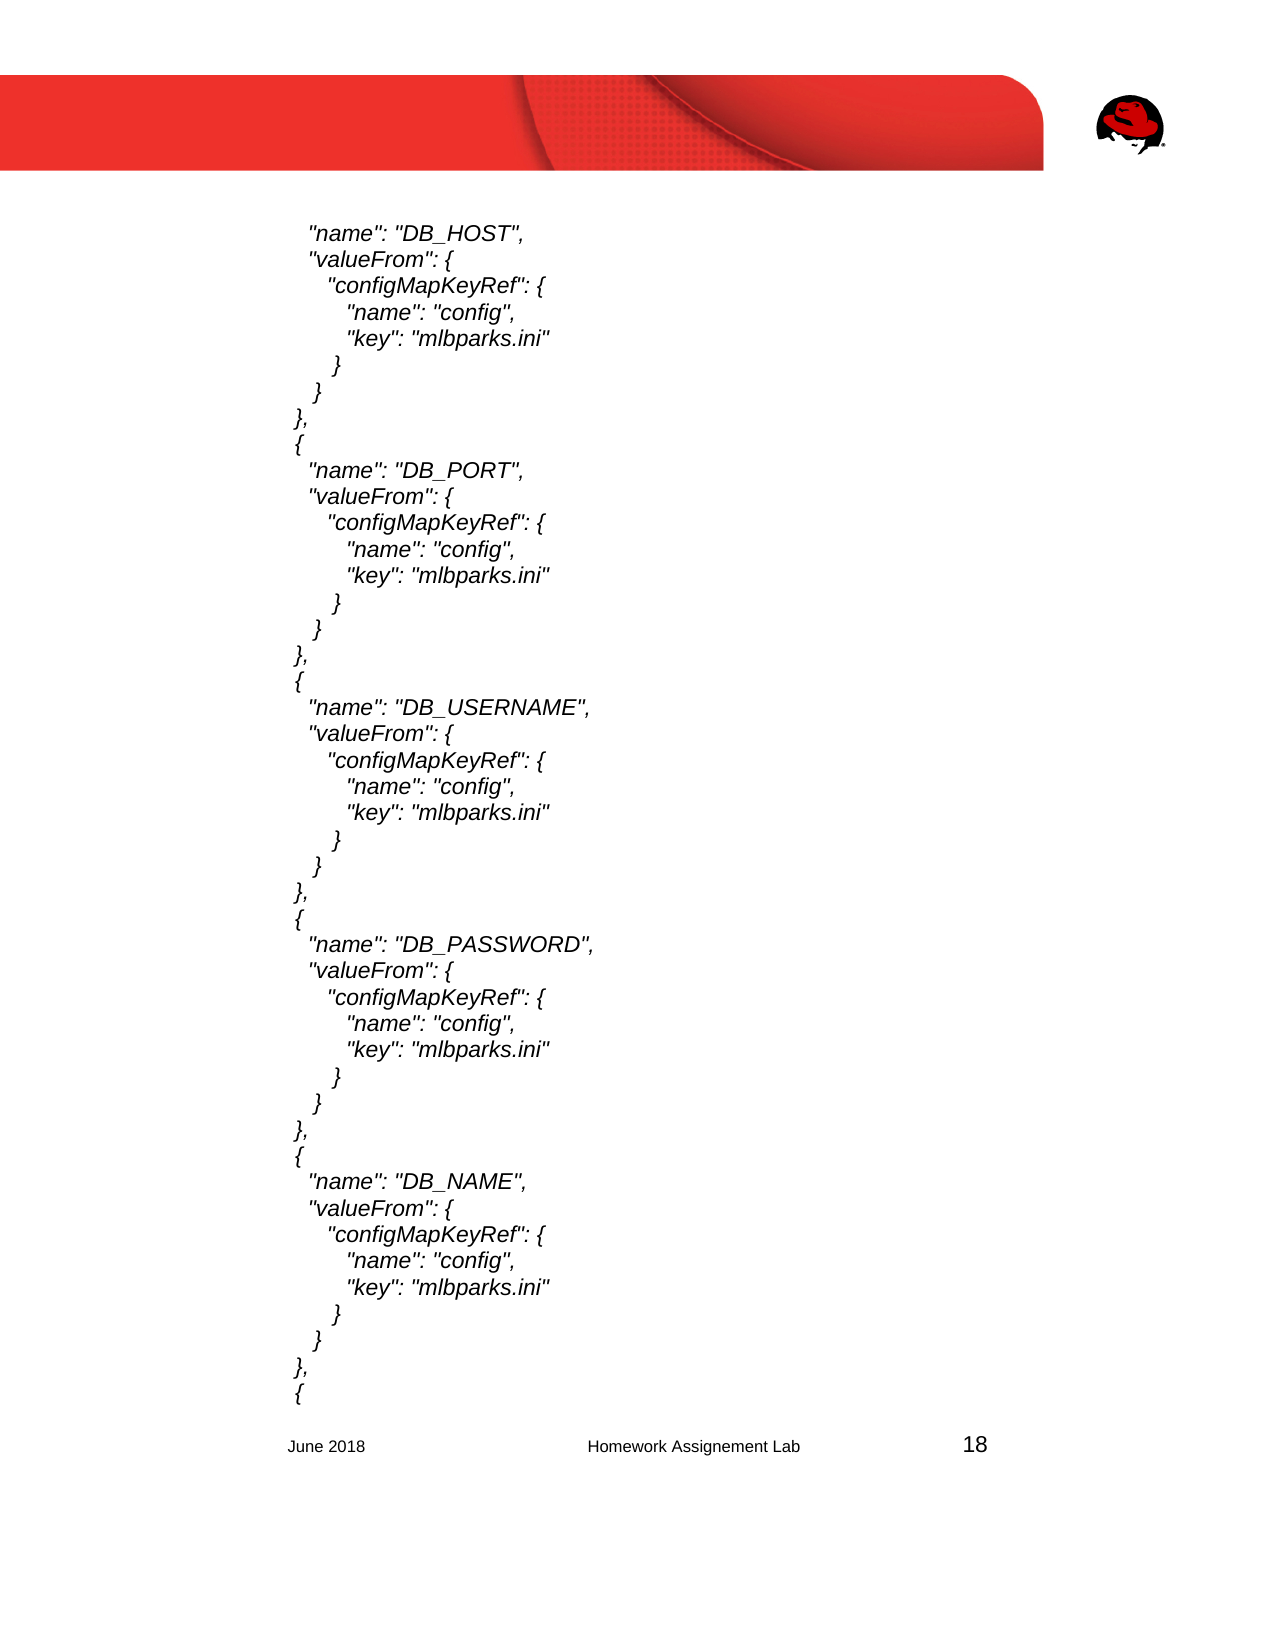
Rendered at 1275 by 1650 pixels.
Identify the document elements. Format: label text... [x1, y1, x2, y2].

text }, [118, 404, 1157, 430]
text "name": "DB_PASSWORD", [118, 931, 1157, 957]
text "configMapKeyRef": { [118, 509, 1157, 536]
text "configMapKeyRef": { [118, 272, 1157, 298]
text "key": "mlbparks.ini" [118, 1274, 1157, 1300]
text } [118, 1089, 1157, 1116]
text "configMapKeyRef": { [118, 984, 1157, 1010]
text "name": "DB_NAME", [118, 1168, 1157, 1194]
text } [118, 588, 1157, 615]
text "valueFrom": { [118, 246, 1157, 272]
text } [118, 852, 1157, 878]
text } [118, 1063, 1157, 1089]
picture [0, 75, 1170, 171]
text "key": "mlbparks.ini" [118, 325, 1157, 351]
text }, [118, 641, 1157, 667]
text "configMapKeyRef": { [118, 747, 1157, 773]
text } [118, 1300, 1157, 1326]
text { [118, 1142, 1157, 1168]
text "name": "config", [118, 536, 1157, 562]
text "key": "mlbparks.ini" [118, 1036, 1157, 1063]
text "valueFrom": { [118, 957, 1157, 984]
text "name": "DB_PORT", [118, 457, 1157, 483]
text "valueFrom": { [118, 483, 1157, 509]
text "name": "config", [118, 773, 1157, 799]
text "name": "DB_HOST", [118, 219, 1157, 246]
text "valueFrom": { [118, 1194, 1157, 1221]
text } [118, 826, 1157, 852]
text "configMapKeyRef": { [118, 1221, 1157, 1247]
text { [118, 1379, 1157, 1405]
text } [118, 378, 1157, 404]
text { [118, 905, 1157, 931]
text { [118, 430, 1157, 457]
text "name": "config", [118, 1247, 1157, 1274]
text "name": "DB_USERNAME", [118, 694, 1157, 720]
text { [118, 667, 1157, 694]
text "name": "config", [118, 298, 1157, 325]
text "name": "config", [118, 1010, 1157, 1036]
text }, [118, 1116, 1157, 1142]
text "valueFrom": { [118, 720, 1157, 747]
text } [118, 351, 1157, 378]
text } [118, 1326, 1157, 1353]
text "key": "mlbparks.ini" [118, 799, 1157, 826]
text "key": "mlbparks.ini" [118, 562, 1157, 588]
text } [118, 615, 1157, 641]
text }, [118, 1353, 1157, 1379]
text }, [118, 878, 1157, 905]
